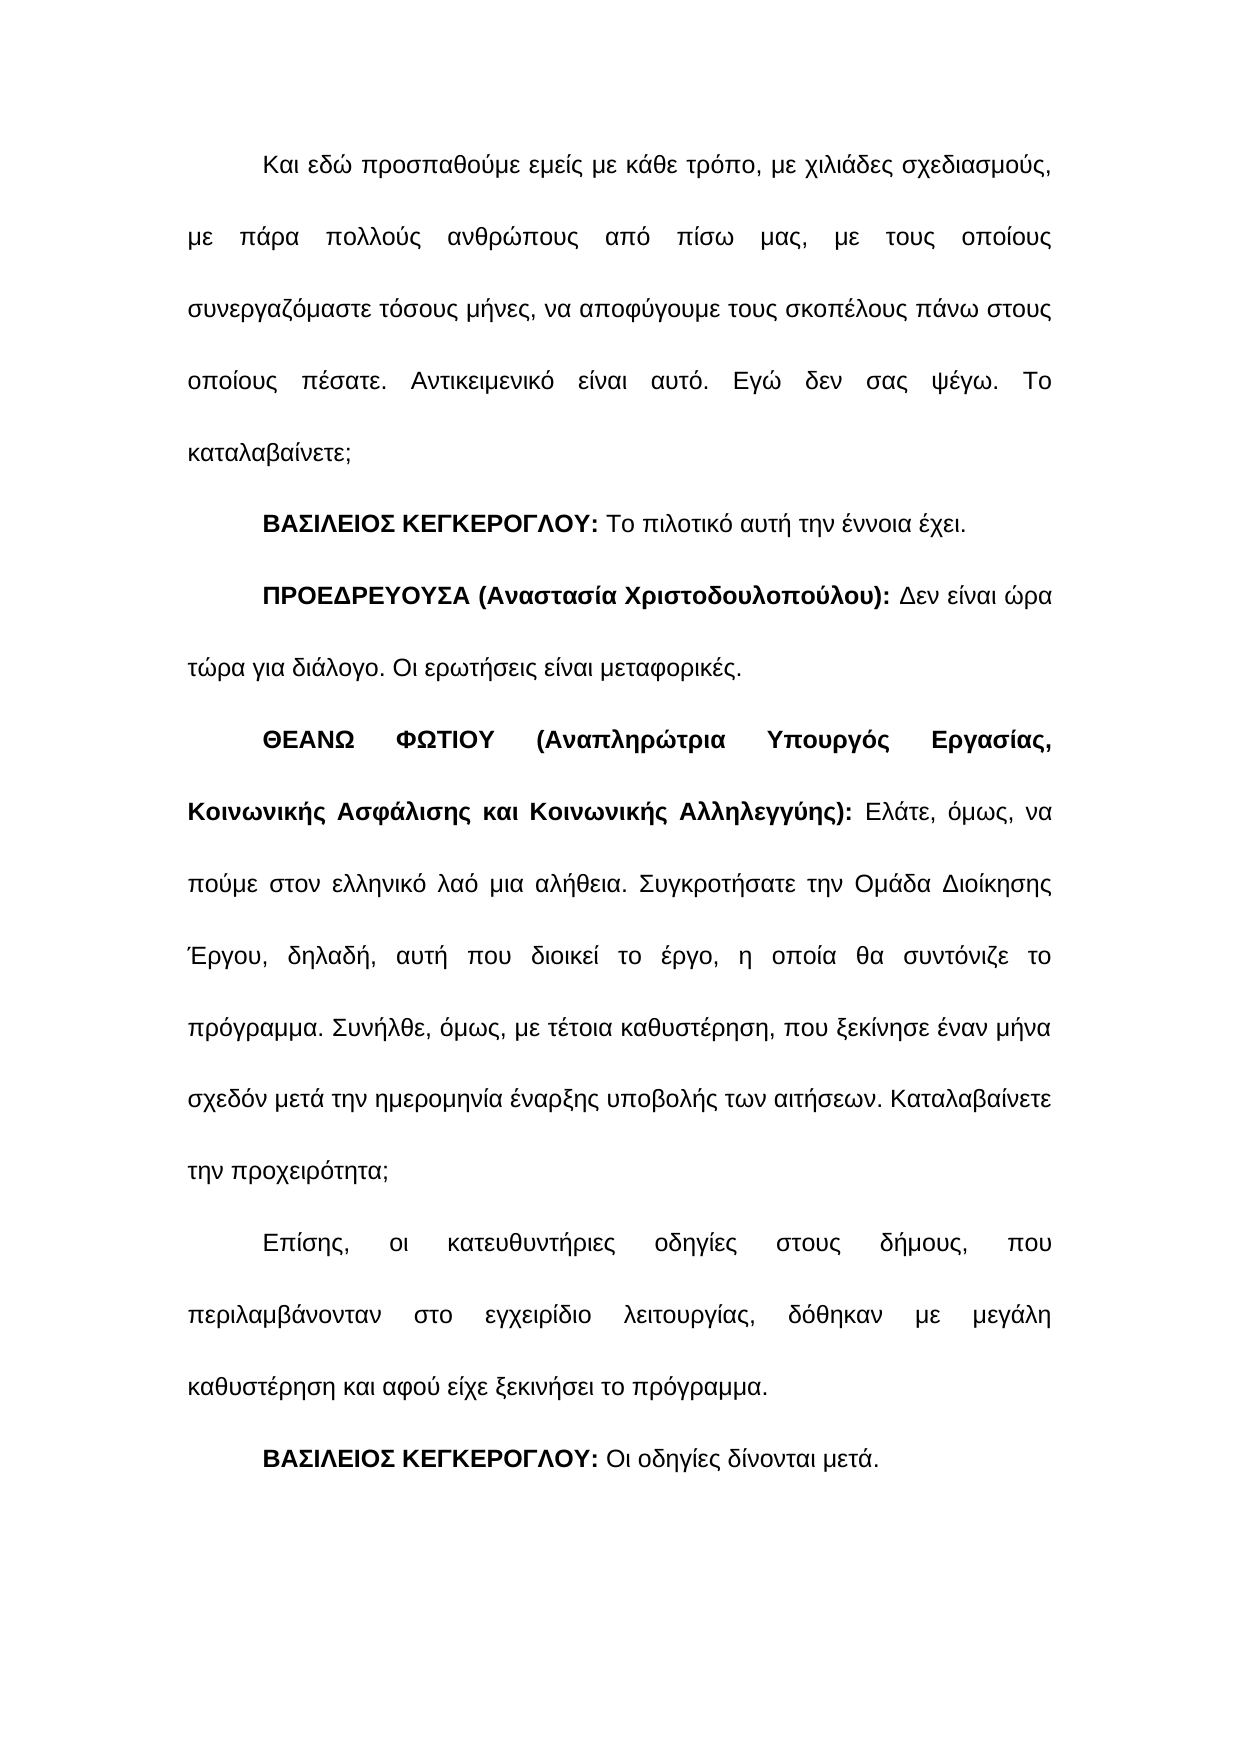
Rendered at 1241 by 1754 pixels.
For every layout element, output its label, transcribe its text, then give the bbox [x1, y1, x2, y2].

text ΘΕΑΝΩ ΦΩΤΙΟΥ (Αναπληρώτρια Υπουργός Εργασίας, Κοινωνικής Ασφάλισης και Κοινωνικής Αλληλεγγύης): Ελάτε, όμως, να πούμε στον ελληνικό λαό μια αλήθεια. Συγκροτήσατε την Ομάδα Διοίκησης Έργου, δηλαδή, αυτή που διοικεί το έργο, η οποία θα συντόνιζε το πρόγραμμα. Συνήλθε, όμως, με τέτοια καθυστέρηση, που ξεκίνησε έναν μήνα σχεδόν μετά την ημερομηνία έναρξης υποβολής των αιτήσεων. Καταλαβαίνετε την προχειρότητα; [187, 725, 1053, 1185]
text ΒΑΣΙΛΕΙΟΣ ΚΕΓΚΕΡΟΓΛΟΥ: Οι οδηγίες δίνονται μετά. [187, 1444, 1053, 1472]
text ΠΡΟΕΔΡΕΥΟΥΣΑ (Αναστασία Χριστοδουλοπούλου): Δεν είναι ώρα τώρα για διάλογο. Οι ερωτήσεις είναι μεταφορικές. [187, 581, 1053, 682]
text ΒΑΣΙΛΕΙΟΣ ΚΕΓΚΕΡΟΓΛΟΥ: Το πιλοτικό αυτή την έννοια έχει. [187, 509, 1053, 538]
text Επίσης, οι κατευθυντήριες οδηγίες στους δήμους, που περιλαμβάνονταν στο εγχειρίδιο λειτουργίας, δόθηκαν με μεγάλη καθυστέρηση και αφού είχε ξεκινήσει το πρόγραμμα. [187, 1228, 1053, 1401]
text Και εδώ προσπαθούμε εμείς με κάθε τρόπο, με χιλιάδες σχεδιασμούς, με πάρα πολλούς ανθρώπους από πίσω μας, με τους οποίους συνεργαζόμαστε τόσους μήνες, να αποφύγουμε τους σκοπέλους πάνω στους οποίους πέσατε. Αντικειμενικό είναι αυτό. Εγώ δεν σας ψέγω. Το καταλαβαίνετε; [187, 150, 1053, 466]
